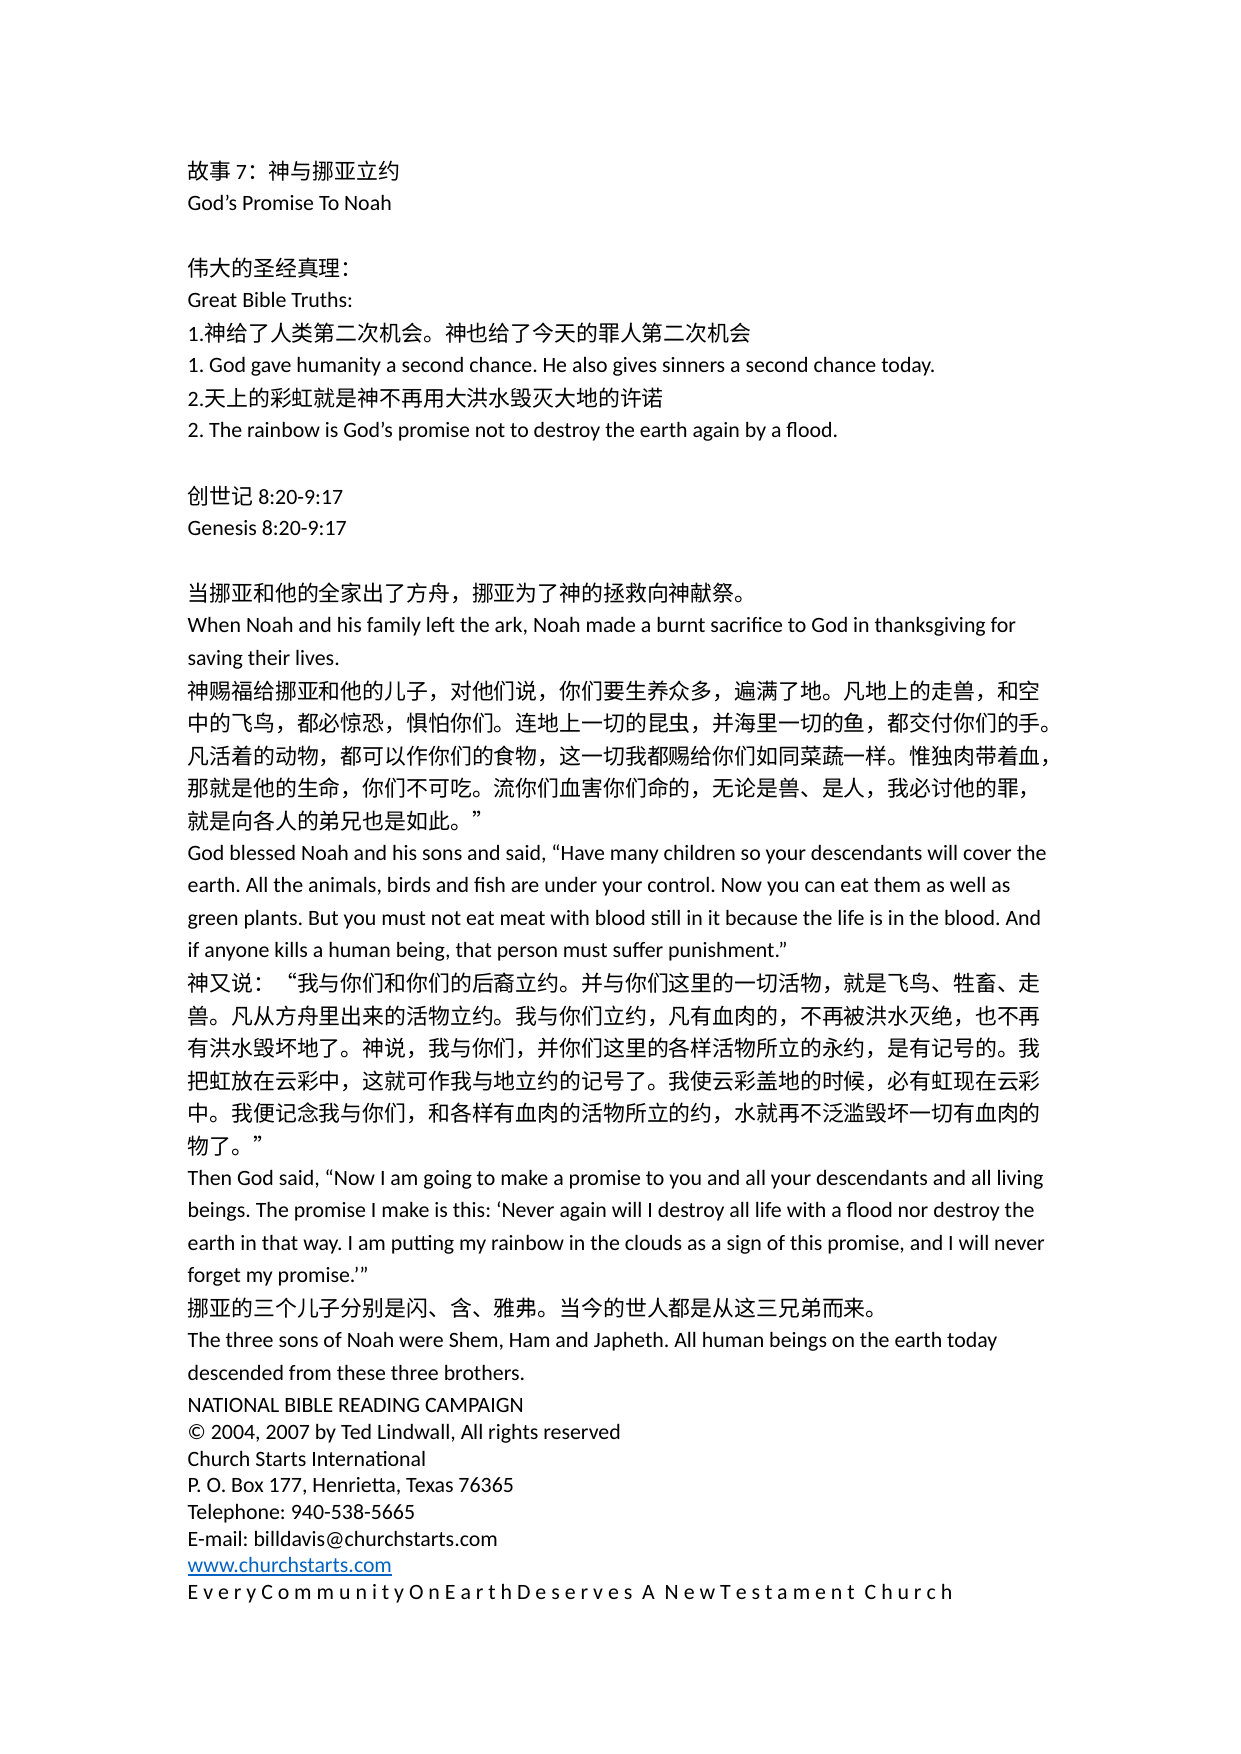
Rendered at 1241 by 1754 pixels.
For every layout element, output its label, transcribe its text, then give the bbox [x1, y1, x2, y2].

text 挪亚的三个儿子分别是闪、含、雅弗。当今的世人都是从这三兄弟而来。 [187, 1291, 1053, 1323]
text 1.神给了人类第二次机会。神也给了今天的罪人第二次机会 [187, 316, 1053, 348]
text 2.天上的彩虹就是神不再用大洪水毁灭大地的许诺 [187, 381, 1053, 413]
text 神又说：“我与你们和你们的后裔立约。并与你们这里的一切活物，就是飞鸟、牲畜、走兽。凡从方舟里出来的活物立约。我与你们立约，凡有血肉的，不再被洪水灭绝，也不再有洪水毁坏地了。神说，我与你们，并你们这里的各样活物所立的永约，是有记号的。我把虹放在云彩中，这就可作我与地立约的记号了。我使云彩盖地的时候，必有虹现在云彩中。我便记念我与你们，和各样有血肉的活物所立的约，水就再不泛滥毁坏一切有血肉的物了。” [187, 966, 1053, 1161]
text Then God said, “Now I am going to make a promise to you and all your descendants and all living beings. The promise I make is this: ‘Never again will I destroy all life with a flood nor destroy the earth in that way. I am putting my rainbow in the clouds as a sign of this promise, and I will never forget my promise.’” [187, 1161, 1053, 1291]
text 当挪亚和他的全家出了方舟，挪亚为了神的拯救向神献祭。 [187, 576, 1053, 608]
text The three sons of Noah were Shem, Ham and Japheth. All human beings on the earth today descended from these three brothers. [187, 1323, 1053, 1388]
text 伟大的圣经真理： [187, 251, 1053, 283]
text God’s Promise To Noah [187, 186, 1053, 218]
text Genesis 8:20-9:17 [187, 511, 1053, 543]
text 1. God gave humanity a second chance. He also gives sinners a second chance today. [187, 348, 1053, 381]
text 神赐福给挪亚和他的儿子，对他们说，你们要生养众多，遍满了地。凡地上的走兽，和空中的飞鸟，都必惊恐，惧怕你们。连地上一切的昆虫，并海里一切的鱼，都交付你们的手。凡活着的动物，都可以作你们的食物，这一切我都赐给你们如同菜蔬一样。惟独肉带着血，那就是他的生命，你们不可吃。流你们血害你们命的，无论是兽、是人，我必讨他的罪，就是向各人的弟兄也是如此。” [187, 673, 1053, 836]
text God blessed Noah and his sons and said, “Have many children so your descendants will cover the earth. All the animals, birds and fish are under your control. Now you can eat them as well as green plants. But you must not eat meat with blood still in it because the life is in the blood. And if anyone kills a human being, that person must suffer punishment.” [187, 836, 1053, 966]
text When Noah and his family left the ark, Noah made a burnt sacrifice to God in thanksgiving for saving their lives. [187, 608, 1053, 673]
text 2. The rainbow is God’s promise not to destroy the earth again by a flood. [187, 413, 1053, 446]
text 创世记 8:20-9:17 [187, 478, 1053, 511]
text Great Bible Truths: [187, 283, 1053, 316]
text 故事7：神与挪亚立约 [187, 153, 1053, 186]
